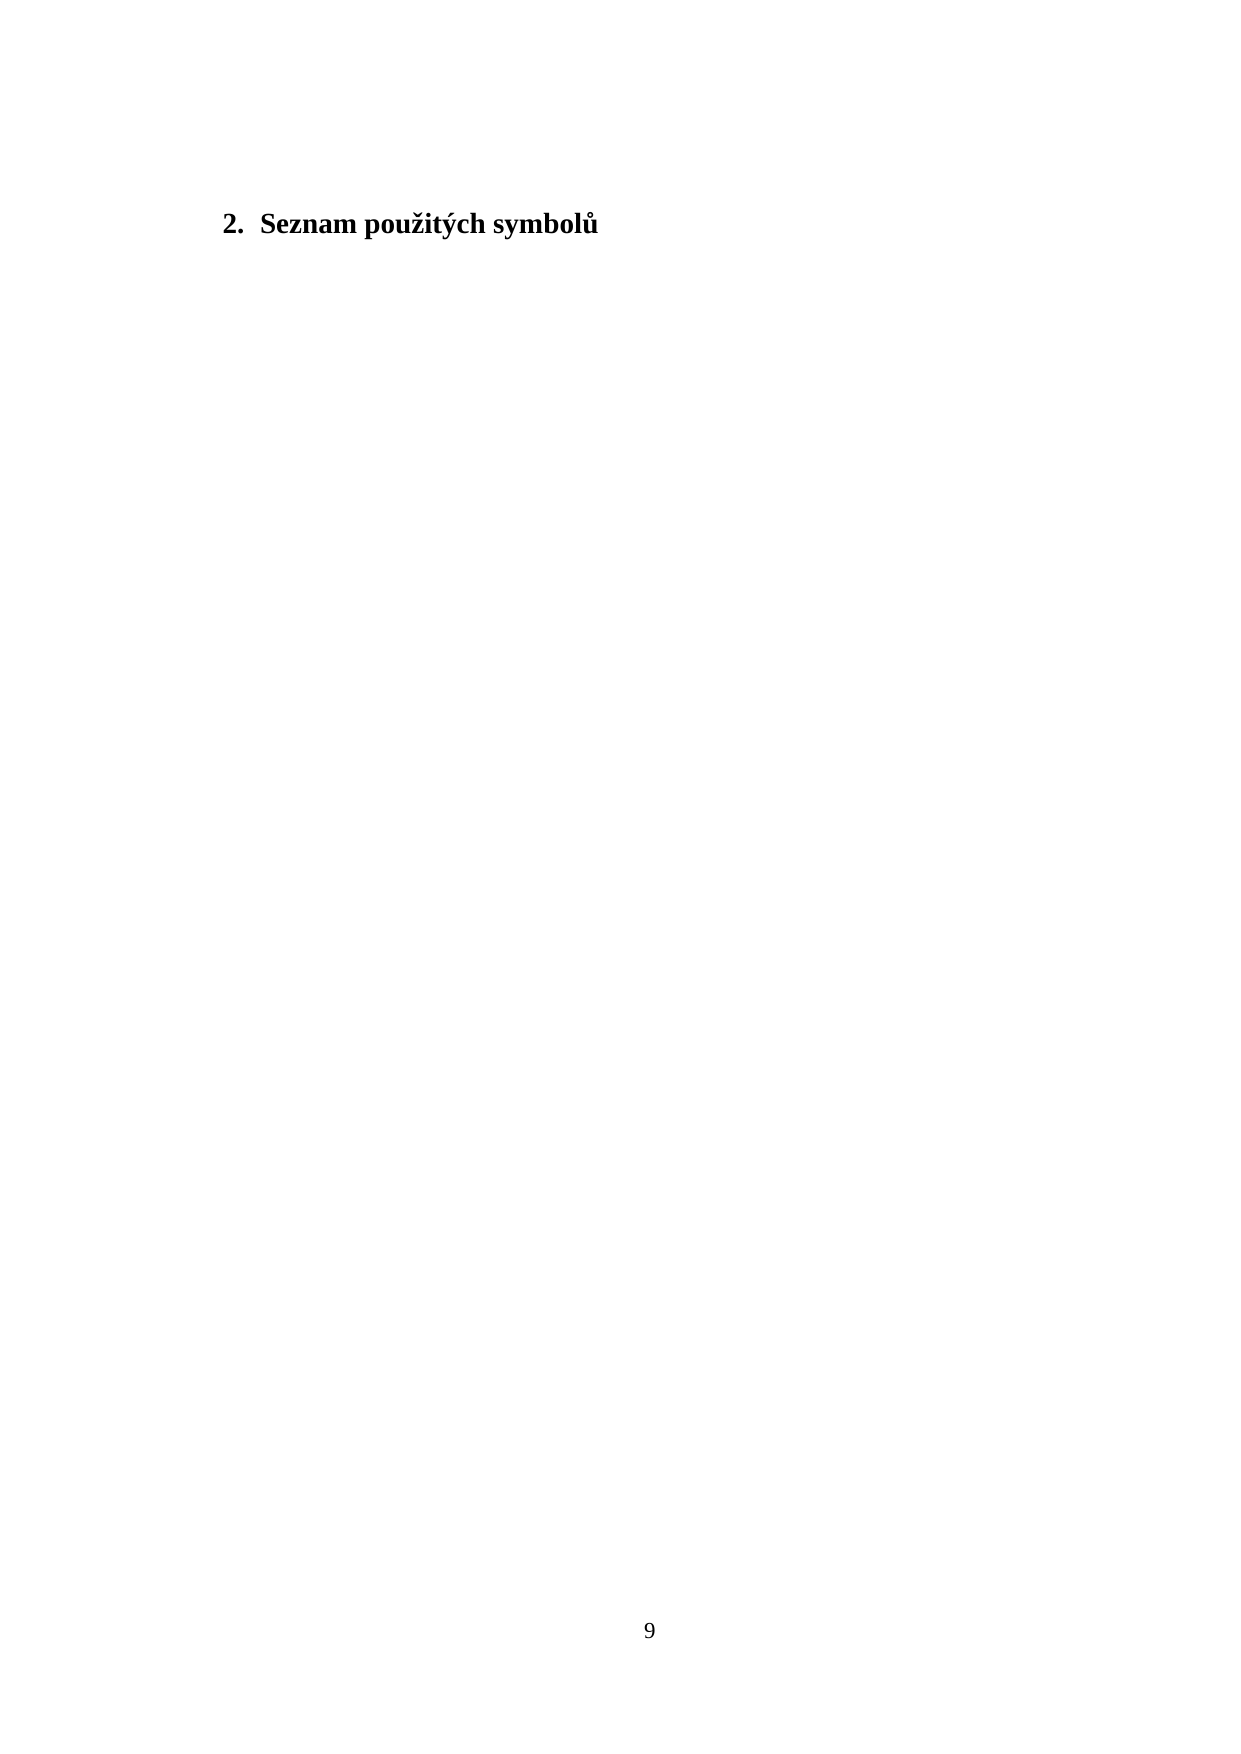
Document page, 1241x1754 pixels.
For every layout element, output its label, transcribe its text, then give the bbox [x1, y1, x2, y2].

subtitle Seznam použitých symbolů [222, 206, 1122, 240]
